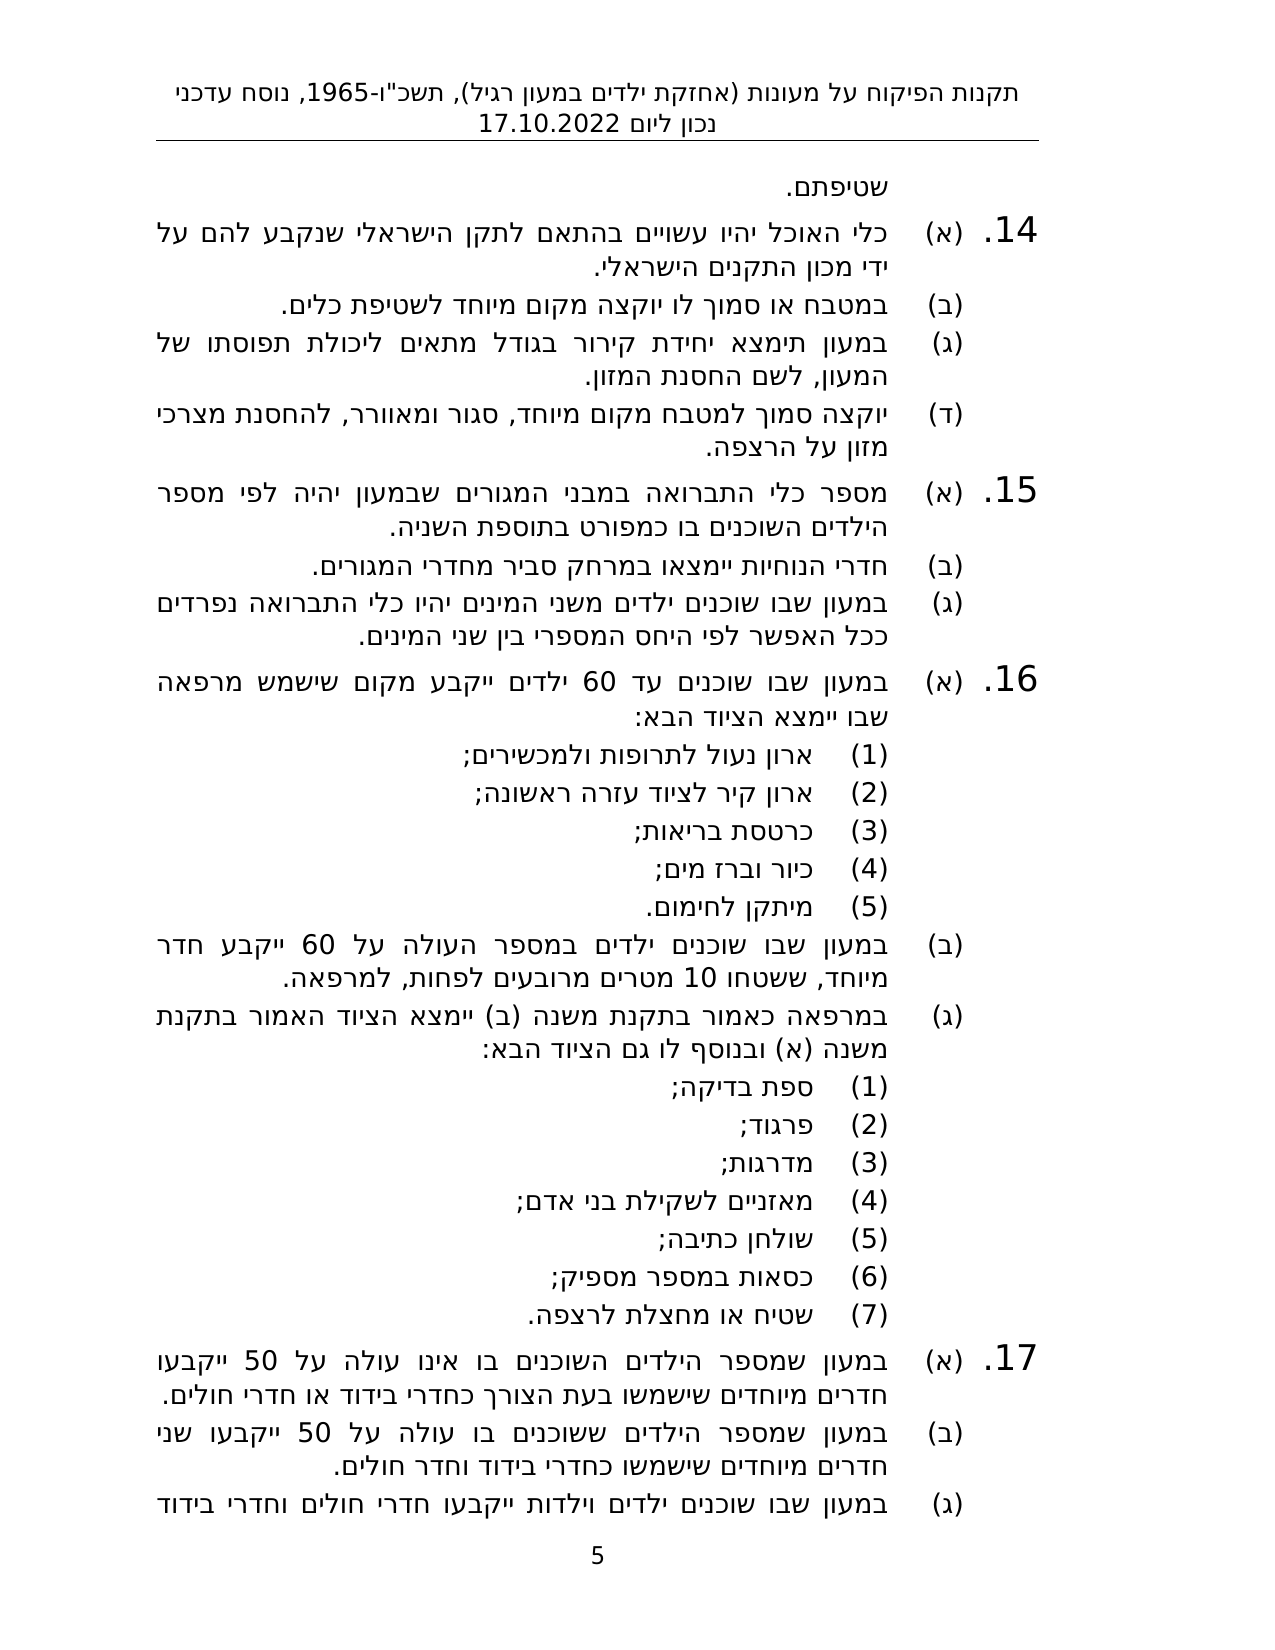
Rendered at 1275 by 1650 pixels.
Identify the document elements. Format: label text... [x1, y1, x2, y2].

text (ג) במרפאה כאמור בתקנת משנה (ב) יימצא הציוד האמור בתקנת משנה (א) ובנוסף לו גם הציוד הבא: [156, 1206, 964, 1270]
text (1) ספת בדיקה; [156, 1276, 889, 1308]
text (ג) במעון שבו שוכנים ילדים משני המינים יהיו כלי התברואה נפרדים ככל האפשר לפי היחס המספרי בין שני המינים. [156, 793, 964, 858]
text (1) ארון נעול לתרופות ולמכשירים; [156, 944, 889, 976]
text (2) ארון קיר לציוד עזרה ראשונה; [156, 983, 889, 1014]
text 12. ליד חדר האוכל יימצאו, במרחק סביר ממנו, כיורים לרחיצת הידיים, וחדרי נוחיות. [156, 177, 1039, 251]
text (4) מאזניים לשקילת בני אדם; [156, 1390, 889, 1422]
text (ג) במעון תימצא יחידת קירור בגודל מתאים ליכולת תפוסתו של המעון, לשם החסנת המזון. [156, 533, 964, 597]
text (ד) יוקצה סמוך למטבח מקום מיוחד, סגור ומאוורר, להחסנת מצרכי מזון על הרצפה. [156, 604, 964, 668]
text (3) מדרגות; [156, 1352, 889, 1384]
text (5) מיתקן לחימום. [156, 1097, 889, 1128]
text 13. (א) סעיף זה מכיל טבלה או תמונה - לחצו לצפיה [156, 258, 1039, 299]
text (2) פרגוד; [156, 1314, 889, 1346]
text 15. (א) מספר כלי התברואה במבני המגורים שבמעון יהיה לפי מספר הילדים השוכנים בו כמפורט בתוספת השניה. [156, 675, 1039, 749]
text 16. (א) במעון שבו שוכנים עד 60 ילדים ייקבע מקום שישמש מרפאה שבו יימצא הציוד הבא: [156, 864, 1039, 938]
text (4) כיור וברז מים; [156, 1059, 889, 1090]
text (3) כרטסת בריאות; [156, 1021, 889, 1052]
text (ב) גובה המטבח לא יפחת מ-2.5 מטרים. [156, 306, 964, 337]
text (ב) במעון שבו שוכנים ילדים במספר העולה על 60 ייקבע חדר מיוחד, ששטחו 10 מטרים מרובעים לפחות, למרפאה. [156, 1135, 964, 1199]
text (7) שטיח או מחצלת לרצפה. [156, 1504, 889, 1536]
text (ב) חדרי הנוחיות יימצאו במרחק סביר מחדרי המגורים. [156, 755, 964, 787]
text (ג) קירות המטבח יהיו מצופים עד לגובה 1.5 מטר בחומר המאפשר שטיפתם. [156, 344, 964, 408]
text (ב) במטבח או סמוך לו יוקצה מקום מיוחד לשטיפת כלים. [156, 495, 964, 527]
text (5) שולחן כתיבה; [156, 1428, 889, 1460]
text (6) כסאות במספר מספיק; [156, 1466, 889, 1498]
text 14. (א) כלי האוכל יהיו עשויים בהתאם לתקן הישראלי שנקבע להם על ידי מכון התקנים הישראלי. [156, 414, 1039, 488]
